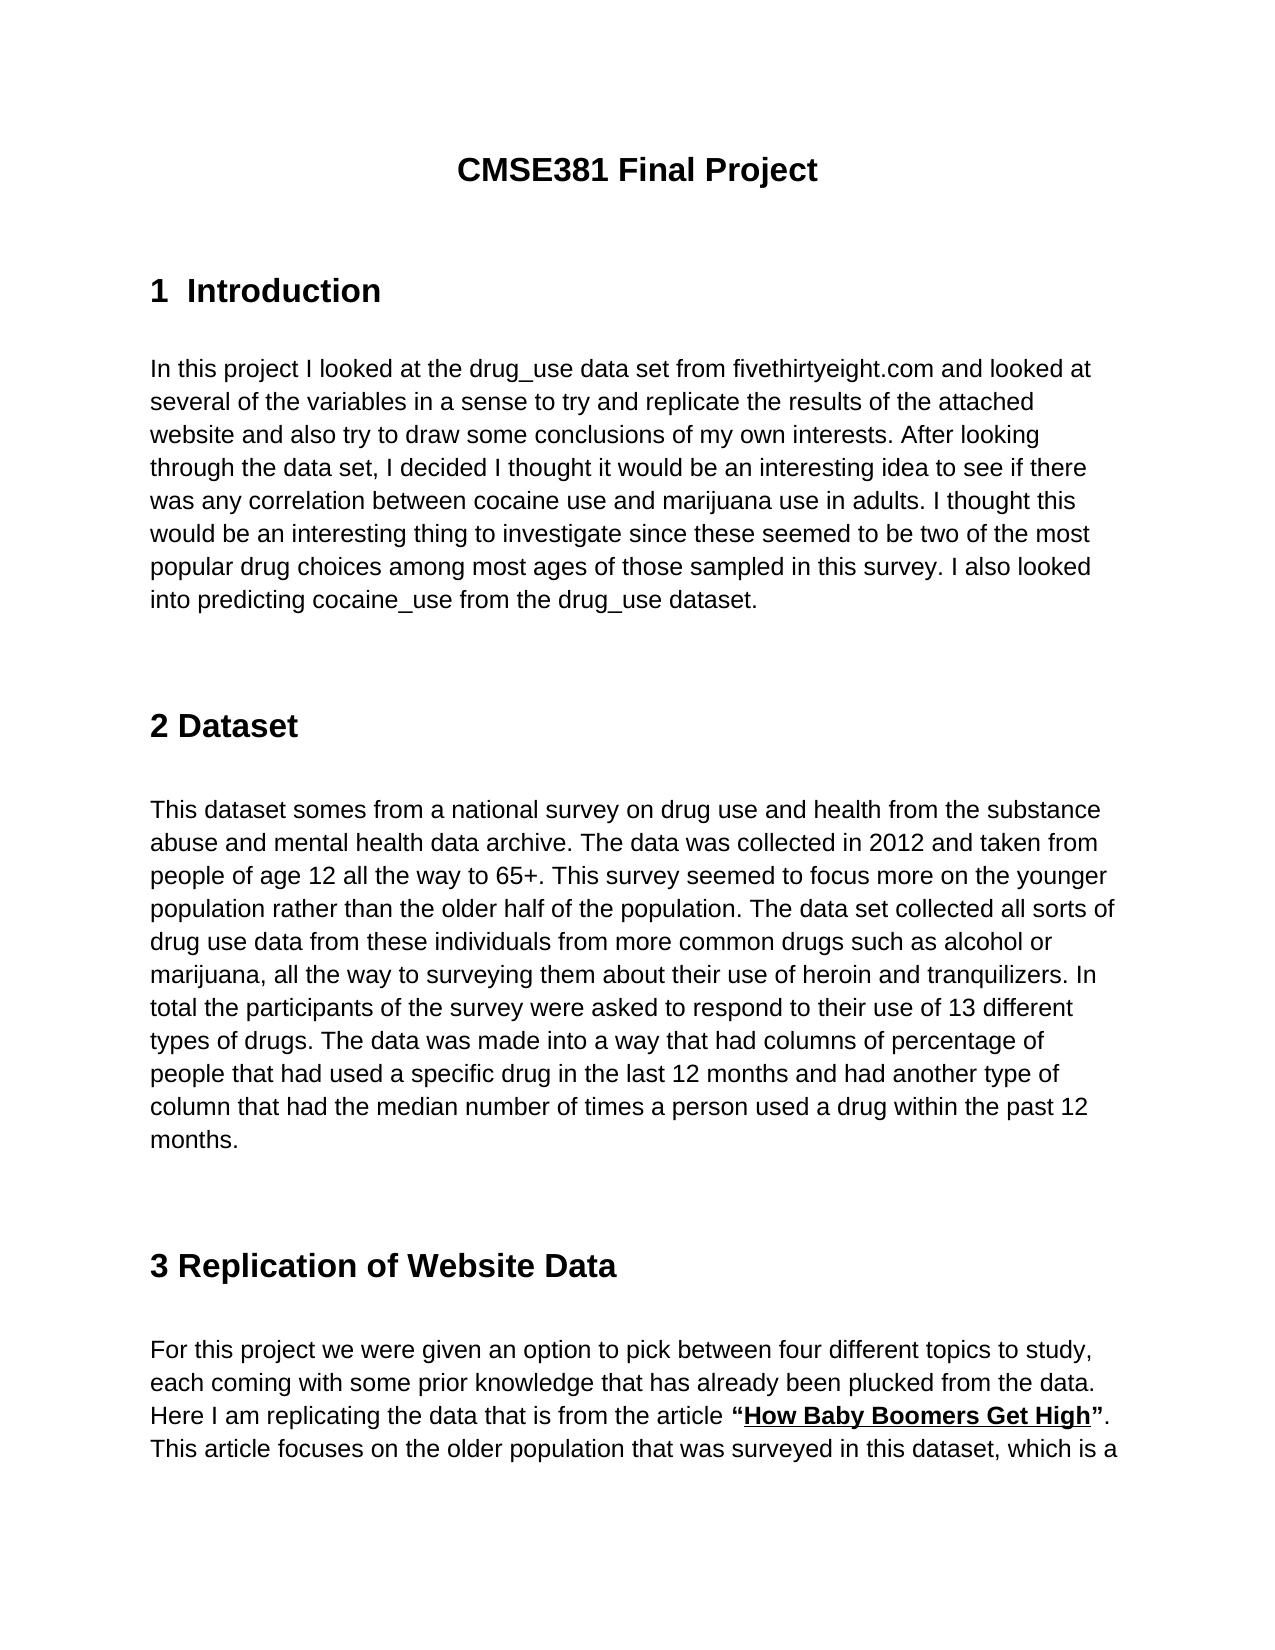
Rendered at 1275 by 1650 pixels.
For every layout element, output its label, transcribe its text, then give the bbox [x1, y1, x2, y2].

text 2 Dataset [150, 706, 1125, 745]
text 1 Introduction [150, 271, 1125, 310]
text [150, 1335, 1125, 1462]
text CMSE381 Final Project [150, 150, 1125, 188]
text 3 Replication of Website Data [150, 1246, 1125, 1285]
text In this project I looked at the drug_use data set from fivethirtyeight.com and looked at several of the variables in a sense to try and replicate the results of the attached website and also try to draw some conclusions of my own interests. After looking through the data set, I decided I thought it would be an interesting idea to see if there was any correlation between cocaine use and marijuana use in adults. I thought this would be an interesting thing to investigate since these seemed to be two of the most popular drug choices among most ages of those sampled in this survey. I also looked into predicting cocaine_use from the drug_use dataset. [150, 354, 1125, 614]
text This dataset somes from a national survey on drug use and health from the substance abuse and mental health data archive. The data was collected in 2012 and taken from people of age 12 all the way to 65+. This survey seemed to focus more on the younger population rather than the older half of the population. The data set collected all sorts of drug use data from these individuals from more common drugs such as alcohol or marijuana, all the way to surveying them about their use of heroin and tranquilizers. In total the participants of the survey were asked to respond to their use of 13 different types of drugs. The data was made into a way that had columns of percentage of people that had used a specific drug in the last 12 months and had another type of column that had the median number of times a person used a drug within the past 12 months. [150, 795, 1125, 1154]
